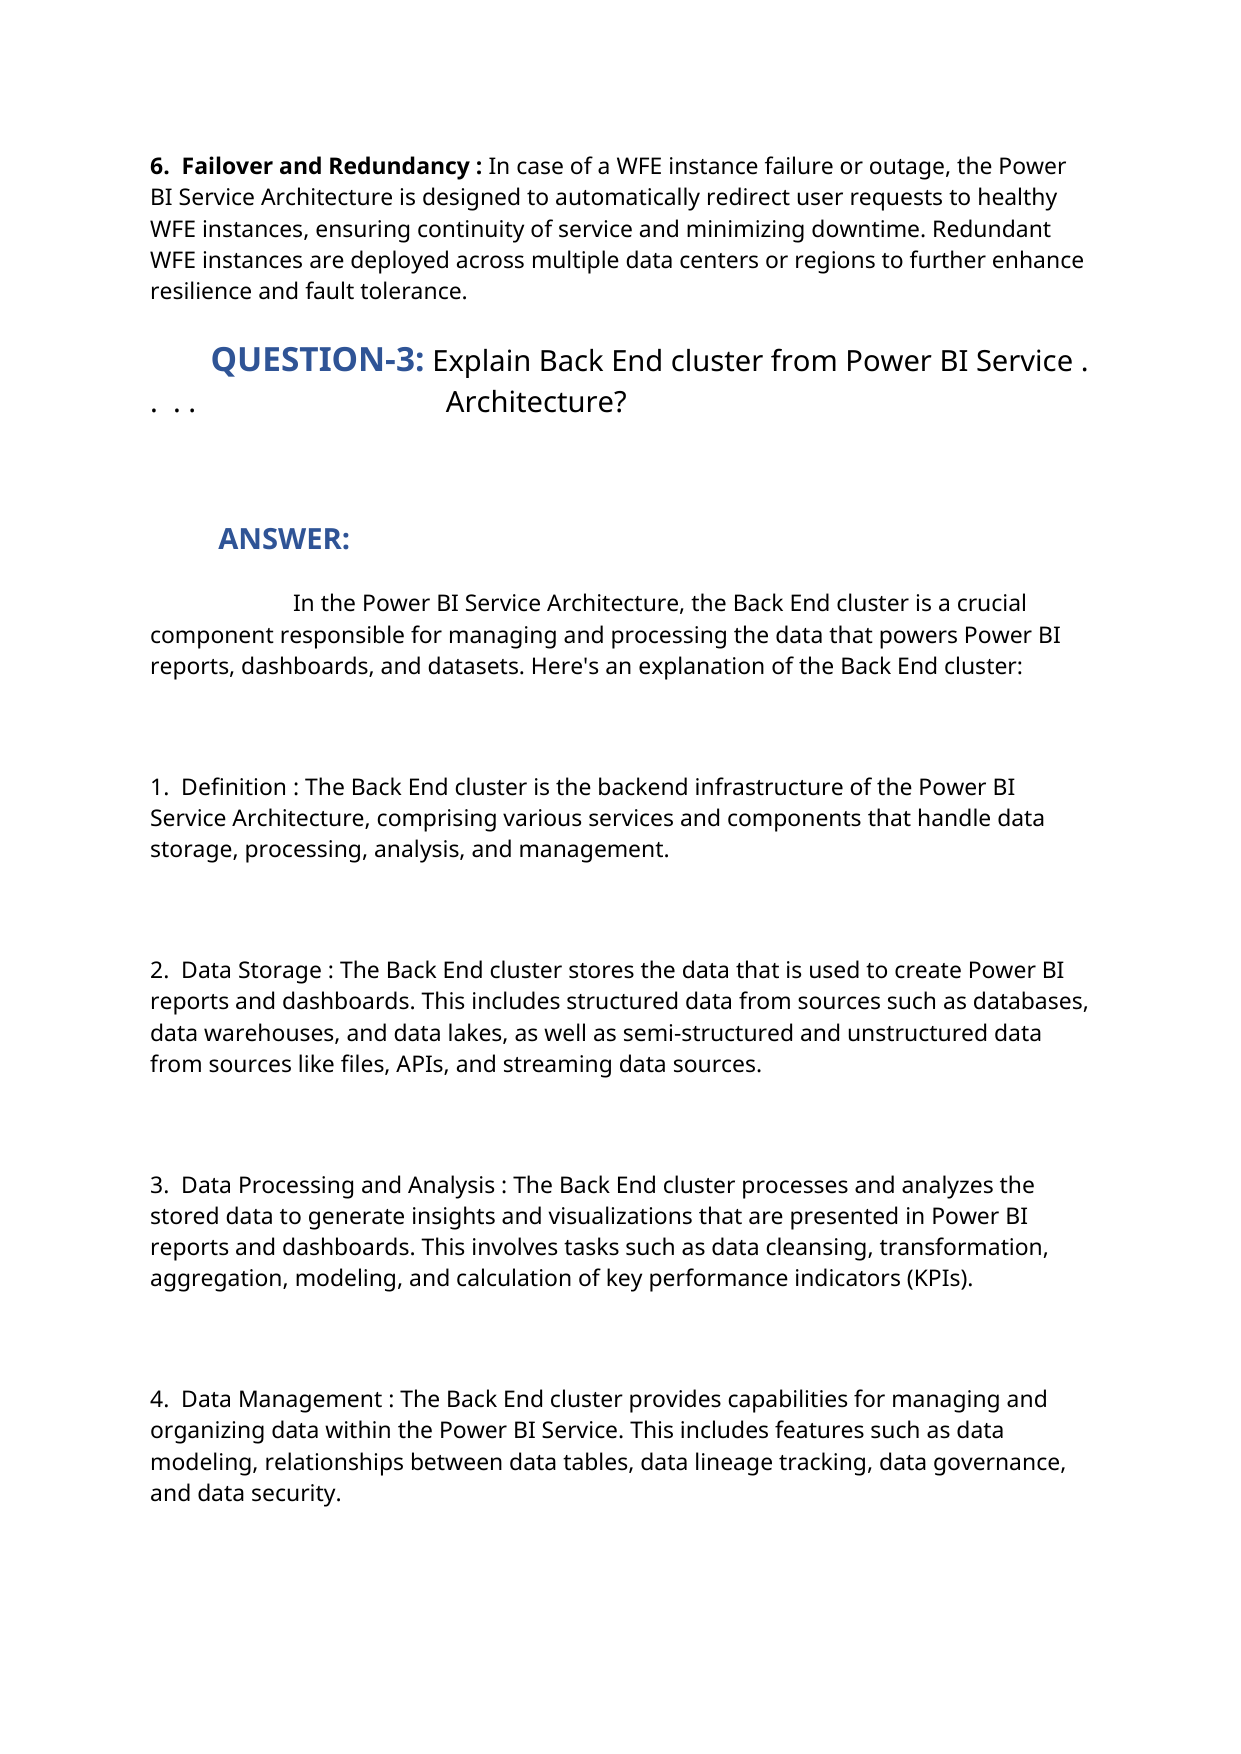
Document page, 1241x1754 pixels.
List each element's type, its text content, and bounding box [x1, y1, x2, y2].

text 1. Definition : The Back End cluster is the backend infrastructure of the Power BI Service Architecture, comprising various services and components that handle data storage, processing, analysis, and management. [150, 771, 1090, 864]
text 4. Data Management : The Back End cluster provides capabilities for managing and organizing data within the Power BI Service. This includes features such as data modeling, relationships between data tables, data lineage tracking, data governance, and data security. [150, 1383, 1090, 1508]
text ANSWER: [150, 518, 1090, 558]
text 6. Failover and Redundancy : In case of a WFE instance failure or outage, the Power BI Service Architecture is designed to automatically redirect user requests to healthy WFE instances, ensuring continuity of service and minimizing downtime. Redundant WFE instances are deployed across multiple data centers or regions to further enhance resilience and fault tolerance. [150, 150, 1090, 306]
text QUESTION-3: Explain Back End cluster from Power BI Service . . . . Architecture? [150, 335, 1090, 421]
text 3. Data Processing and Analysis : The Back End cluster processes and analyzes the stored data to generate insights and visualizations that are presented in Power BI reports and dashboards. This involves tasks such as data cleansing, transformation, aggregation, modeling, and calculation of key performance indicators (KPIs). [150, 1169, 1090, 1294]
text In the Power BI Service Architecture, the Back End cluster is a crucial component responsible for managing and processing the data that powers Power BI reports, dashboards, and datasets. Here's an explanation of the Back End cluster: [150, 587, 1090, 681]
text 2. Data Storage : The Back End cluster stores the data that is used to create Power BI reports and dashboards. This includes structured data from sources such as databases, data warehouses, and data lakes, as well as semi-structured and unstructured data from sources like files, APIs, and streaming data sources. [150, 954, 1090, 1079]
